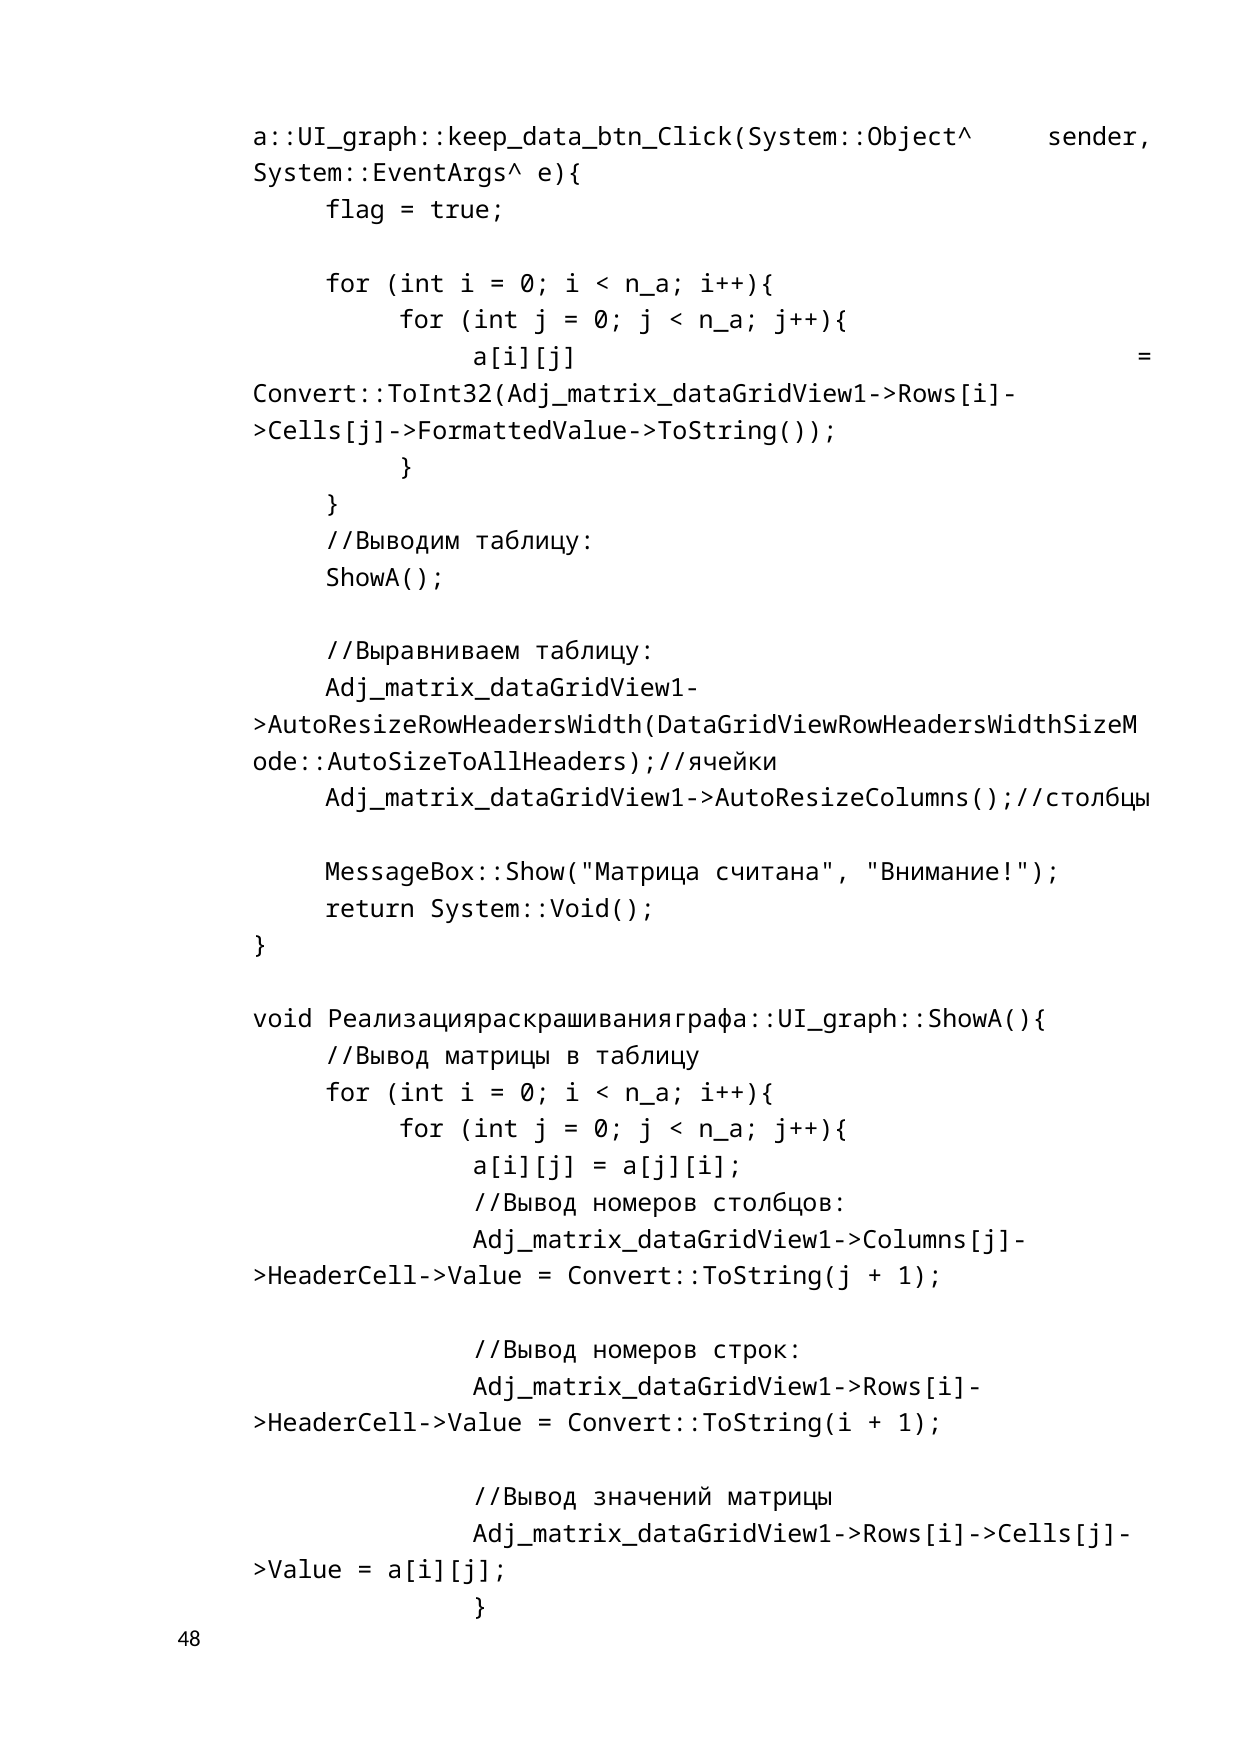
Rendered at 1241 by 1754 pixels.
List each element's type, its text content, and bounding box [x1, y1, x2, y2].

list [252, 118, 1152, 189]
list for (int j = 0; j < n_a; j++){ [252, 1111, 1152, 1145]
list for (int j = 0; j < n_a; j++){ [252, 302, 1152, 336]
list Adj_matrix_dataGridView1->AutoResizeColumns();//столбцы [252, 780, 1152, 814]
list Adj_matrix_dataGridView1->Rows[i]->Cells[j]->Value = a[i][j]; [252, 1515, 1152, 1586]
list void Реализацияраскрашиванияграфа::UI_graph::ShowA(){ [252, 1001, 1152, 1035]
list //Выравниваем таблицу: [252, 633, 1152, 667]
list Adj_matrix_dataGridView1->Columns[j]->HeaderCell->Value = Convert::ToString(j + 1); [252, 1221, 1152, 1292]
list flag = true; [252, 192, 1152, 226]
list MessageBox::Show("Матрица считана", "Внимание!"); [252, 853, 1152, 888]
list //Вывод номеров столбцов: [252, 1184, 1152, 1218]
list //Вывод номеров строк: [252, 1332, 1152, 1366]
list } [252, 1589, 1152, 1623]
list Adj_matrix_dataGridView1->AutoResizeRowHeadersWidth(DataGridViewRowHeadersWidthSizeMode::AutoSizeToAllHeaders);//ячейки [252, 670, 1152, 777]
list return System::Void(); [252, 890, 1152, 924]
list } [252, 486, 1152, 520]
list a[i][j] = Convert::ToInt32(Adj_matrix_dataGridView1->Rows[i]->Cells[j]->FormattedValue->ToString()); [252, 339, 1152, 446]
list for (int i = 0; i < n_a; i++){ [252, 265, 1152, 299]
list ShowA(); [252, 559, 1152, 593]
list a[i][j] = a[j][i]; [252, 1148, 1152, 1182]
list } [252, 449, 1152, 483]
list } [252, 927, 1152, 961]
list for (int i = 0; i < n_a; i++){ [252, 1074, 1152, 1108]
list //Вывод матрицы в таблицу [252, 1037, 1152, 1071]
list //Выводим таблицу: [252, 523, 1152, 557]
list Adj_matrix_dataGridView1->Rows[i]->HeaderCell->Value = Convert::ToString(i + 1); [252, 1368, 1152, 1439]
list //Вывод значений матрицы [252, 1479, 1152, 1513]
